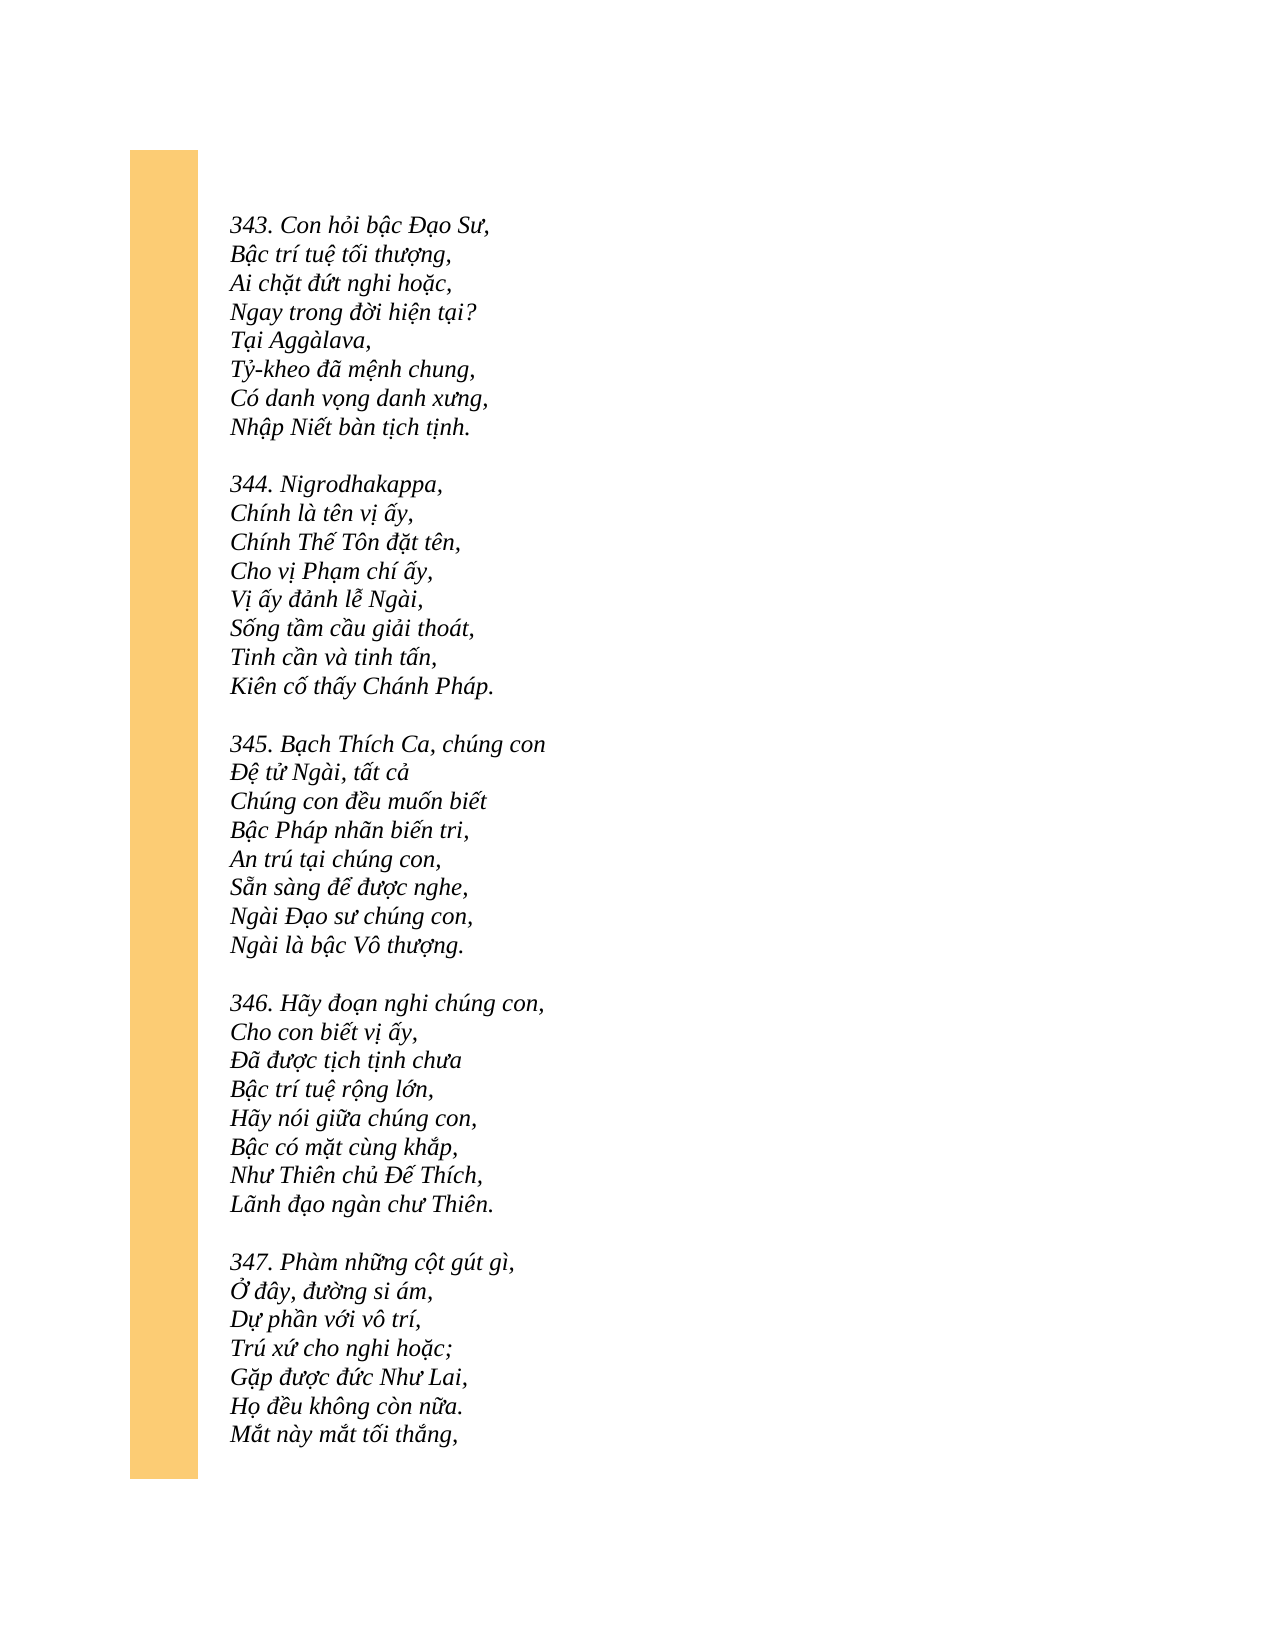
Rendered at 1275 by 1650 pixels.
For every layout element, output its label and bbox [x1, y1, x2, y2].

table_header [199, 150, 1145, 1479]
table_header [130, 150, 198, 1479]
